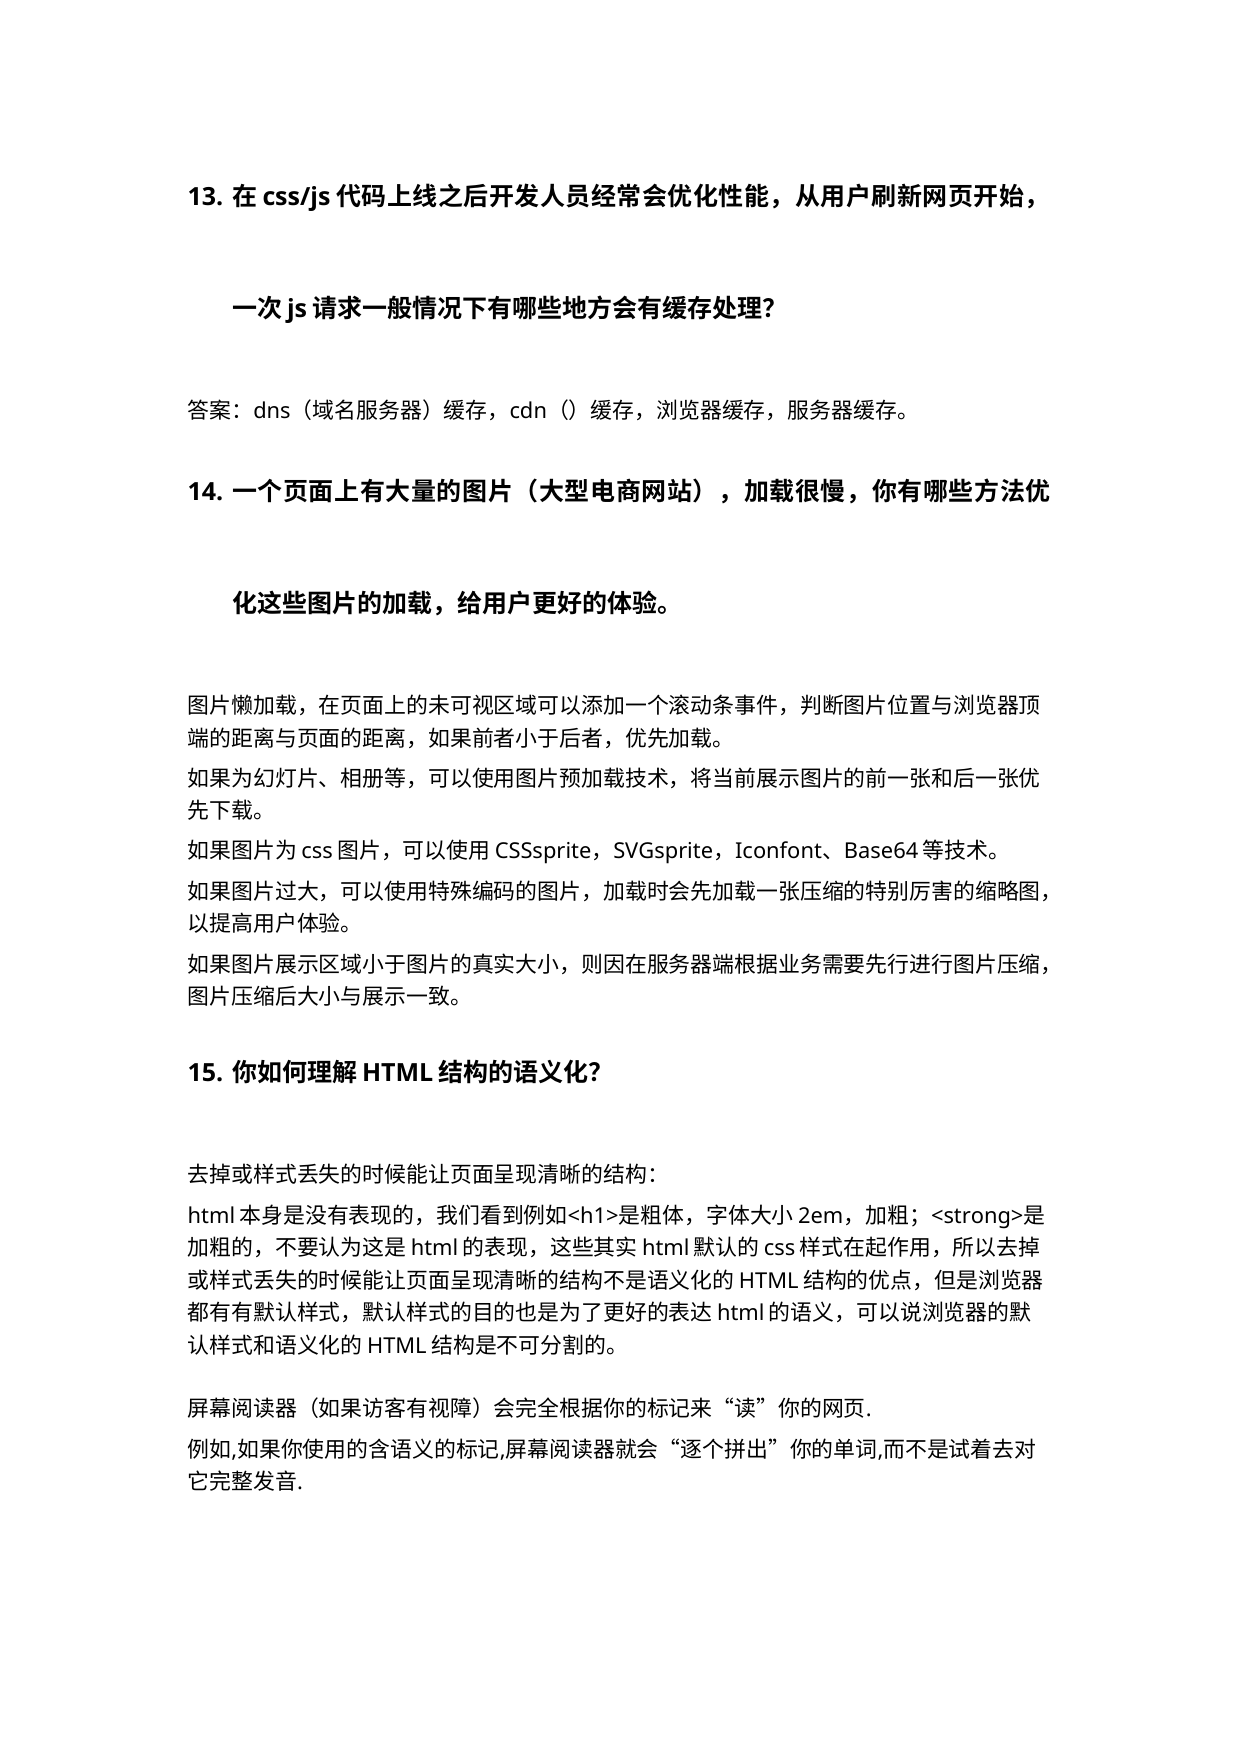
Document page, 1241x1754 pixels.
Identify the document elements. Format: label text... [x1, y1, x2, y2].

text 如果图片过大，可以使用特殊编码的图片，加载时会先加载一张压缩的特别厉害的缩略图，以提高用户体验。 [187, 873, 1053, 938]
subtitle 在css/js代码上线之后开发人员经常会优化性能，从用户刷新网页开始，一次js请求一般情况下有哪些地方会有缓存处理？ [187, 162, 1053, 339]
text 如果图片展示区域小于图片的真实大小，则因在服务器端根据业务需要先行进行图片压缩，图片压缩后大小与展示一致。 [187, 946, 1053, 1011]
text html本身是没有表现的，我们看到例如<h1>是粗体，字体大小2em，加粗；<strong>是加粗的，不要认为这是html的表现，这些其实html默认的css样式在起作用，所以去掉或样式丢失的时候能让页面呈现清晰的结构不是语义化的HTML结构的优点，但是浏览器都有有默认样式，默认样式的目的也是为了更好的表达html的语义，可以说浏览器的默认样式和语义化的HTML结构是不可分割的。 [187, 1197, 1053, 1360]
text 如果图片为css图片，可以使用CSSsprite，SVGsprite，Iconfont、Base64等技术。 [187, 833, 1053, 866]
text 去掉或样式丢失的时候能让页面呈现清晰的结构： [187, 1157, 1053, 1189]
text 答案：dns（域名服务器）缓存，cdn（）缓存，浏览器缓存，服务器缓存。 [187, 393, 1053, 425]
text 如果为幻灯片、相册等，可以使用图片预加载技术，将当前展示图片的前一张和后一张优先下载。 [187, 760, 1053, 825]
text 图片懒加载，在页面上的未可视区域可以添加一个滚动条事件，判断图片位置与浏览器顶端的距离与页面的距离，如果前者小于后者，优先加载。 [187, 688, 1053, 753]
subtitle 你如何理解HTML结构的语义化？ [187, 1038, 1053, 1103]
text 例如,如果你使用的含语义的标记,屏幕阅读器就会“逐个拼出”你的单词,而不是试着去对它完整发音. [187, 1431, 1053, 1496]
text 屏幕阅读器（如果访客有视障）会完全根据你的标记来“读”你的网页. [187, 1391, 1053, 1423]
subtitle 一个页面上有大量的图片（大型电商网站），加载很慢，你有哪些方法优化这些图片的加载，给用户更好的体验。 [187, 457, 1053, 634]
